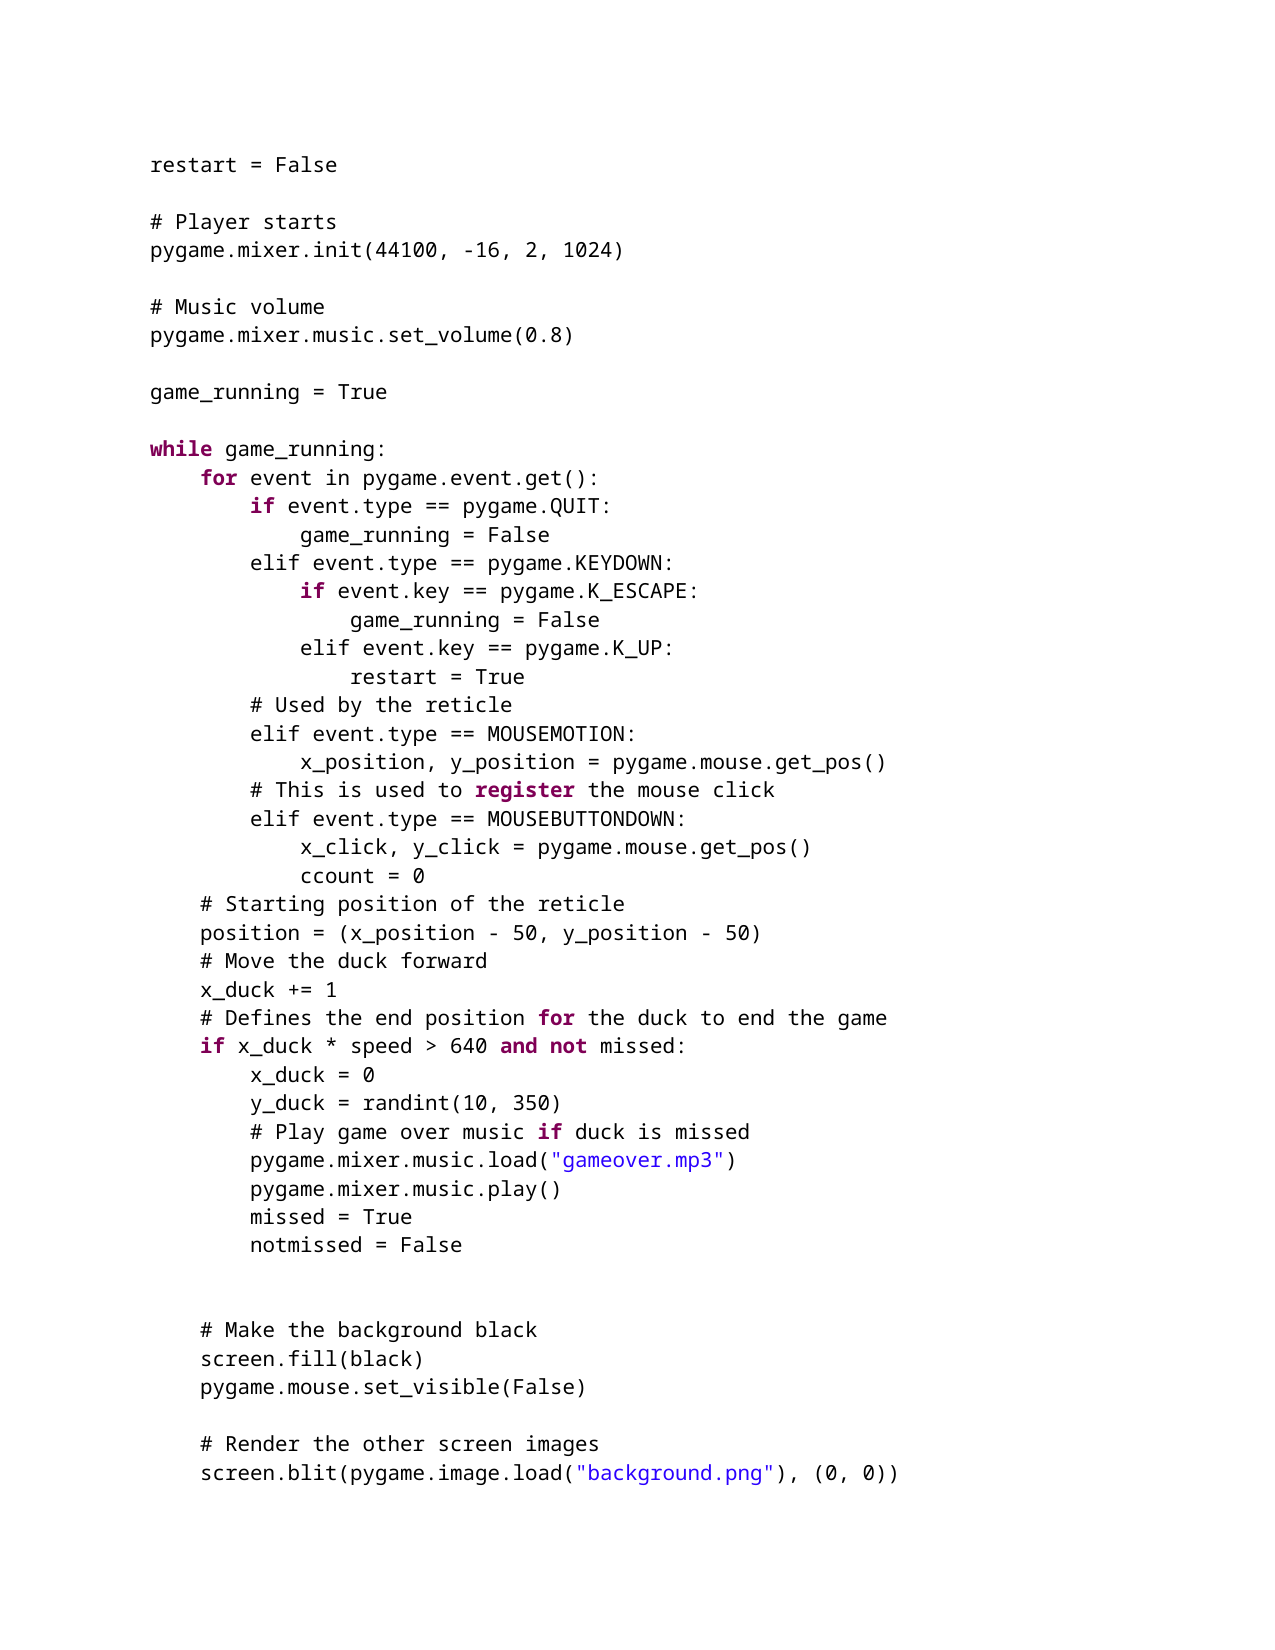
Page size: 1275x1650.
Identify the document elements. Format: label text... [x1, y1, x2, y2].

text restart = False [150, 150, 1125, 178]
text # Starting position of the reticle [150, 889, 1125, 918]
text pygame.mixer.music.set_volume(0.8) [150, 321, 1125, 349]
text elif event.key == pygame.K_UP: [150, 633, 1125, 662]
text # Play game over music if duck is missed [150, 1117, 1125, 1145]
text ccount = 0 [150, 861, 1125, 889]
text if event.key == pygame.K_ESCAPE: [150, 577, 1125, 605]
text restart = True [150, 662, 1125, 690]
text # Render the other screen images [150, 1429, 1125, 1458]
text for event in pygame.event.get(): [150, 463, 1125, 491]
text missed = True [150, 1202, 1125, 1231]
text # Music volume [150, 292, 1125, 321]
text pygame.mixer.music.play() [150, 1174, 1125, 1202]
text x_position, y_position = pygame.mouse.get_pos() [150, 747, 1125, 776]
text elif event.type == MOUSEBUTTONDOWN: [150, 804, 1125, 832]
text pygame.mixer.init(44100, -16, 2, 1024) [150, 235, 1125, 264]
text pygame.mixer.music.load("gameover.mp3") [150, 1145, 1125, 1174]
text while game_running: [150, 434, 1125, 463]
text elif event.type == pygame.KEYDOWN: [150, 548, 1125, 577]
text # This is used to register the mouse click [150, 776, 1125, 804]
text notmissed = False [150, 1231, 1125, 1259]
text game_running = False [150, 520, 1125, 548]
text pygame.mouse.set_visible(False) [150, 1372, 1125, 1401]
text elif event.type == MOUSEMOTION: [150, 719, 1125, 747]
text # Used by the reticle [150, 690, 1125, 719]
text x_duck = 0 [150, 1060, 1125, 1088]
text screen.fill(black) [150, 1344, 1125, 1372]
text x_duck += 1 [150, 975, 1125, 1003]
text if event.type == pygame.QUIT: [150, 491, 1125, 520]
text # Make the background black [150, 1316, 1125, 1344]
text # Defines the end position for the duck to end the game [150, 1003, 1125, 1032]
text screen.blit(pygame.image.load("background.png"), (0, 0)) [150, 1458, 1125, 1486]
text game_running = True [150, 377, 1125, 406]
text x_click, y_click = pygame.mouse.get_pos() [150, 832, 1125, 861]
text if x_duck * speed > 640 and not missed: [150, 1032, 1125, 1060]
text # Player starts [150, 207, 1125, 235]
text # Move the duck forward [150, 946, 1125, 975]
text position = (x_position - 50, y_position - 50) [150, 918, 1125, 946]
text y_duck = randint(10, 350) [150, 1088, 1125, 1117]
text game_running = False [150, 605, 1125, 633]
